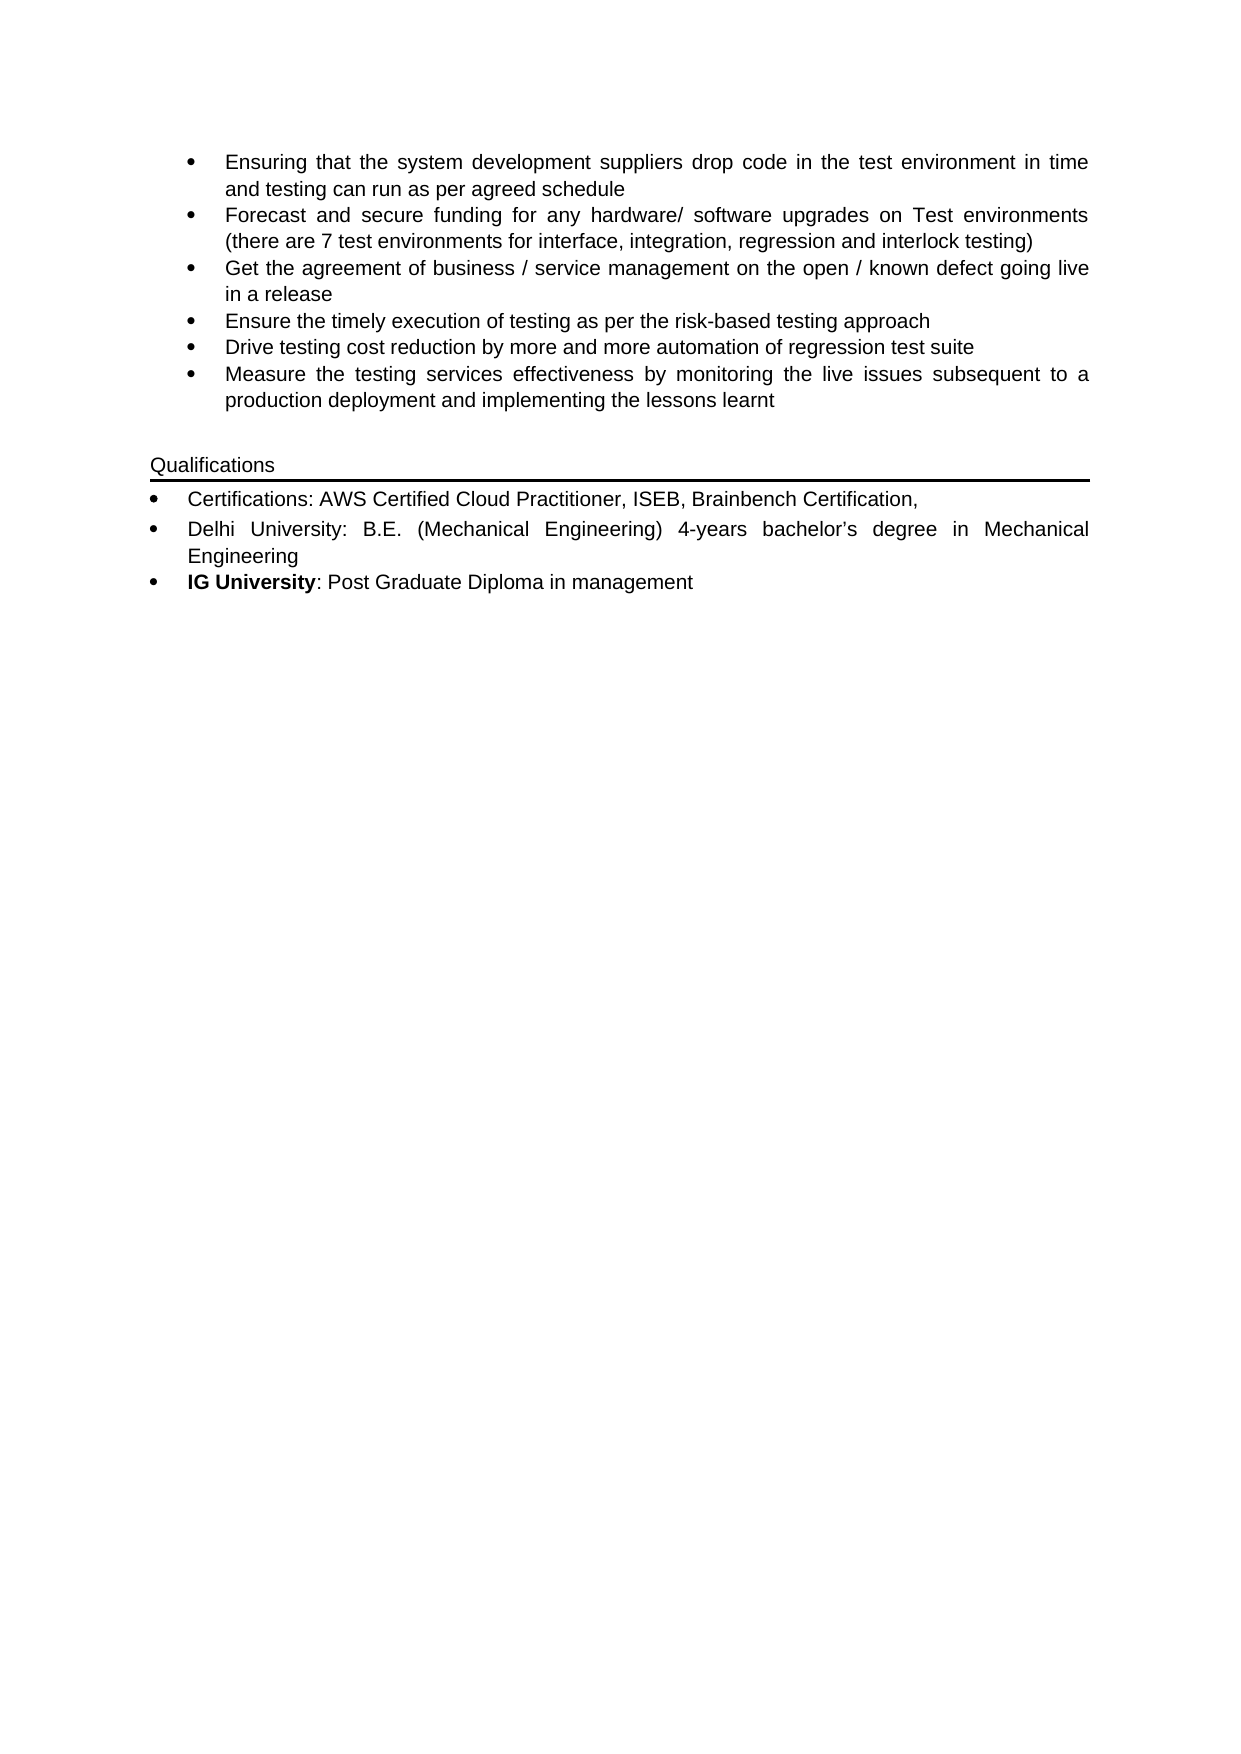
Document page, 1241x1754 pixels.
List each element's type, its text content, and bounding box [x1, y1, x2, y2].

subtitle Qualifications [150, 453, 1090, 479]
list Ensuring that the system development suppliers drop code in the test environment in time and testing can run as per agreed schedule [187, 150, 1090, 200]
list IG University: Post Graduate Diploma in management [150, 570, 1090, 594]
list Forecast and secure funding for any hardware/ software upgrades on Test environments (there are 7 test environments for interface, integration, regression and interlock testing) [187, 203, 1090, 253]
list Ensure the timely execution of testing as per the risk-based testing approach [187, 308, 1090, 332]
list Get the agreement of business / service management on the open / known defect going live in a release [187, 256, 1090, 306]
subtitle Delhi University: B.E. (Mechanical Engineering) 4-years bachelor’s degree in Mechanical Engineering [150, 517, 1090, 567]
list Drive testing cost reduction by more and more automation of regression test suite [187, 335, 1090, 359]
list Measure the testing services effectiveness by monitoring the live issues subsequent to a production deployment and implementing the lessons learnt [187, 361, 1090, 412]
subtitle Certifications: AWS Certified Cloud Practitioner, ISEB, Brainbench Certification, [150, 486, 1090, 510]
